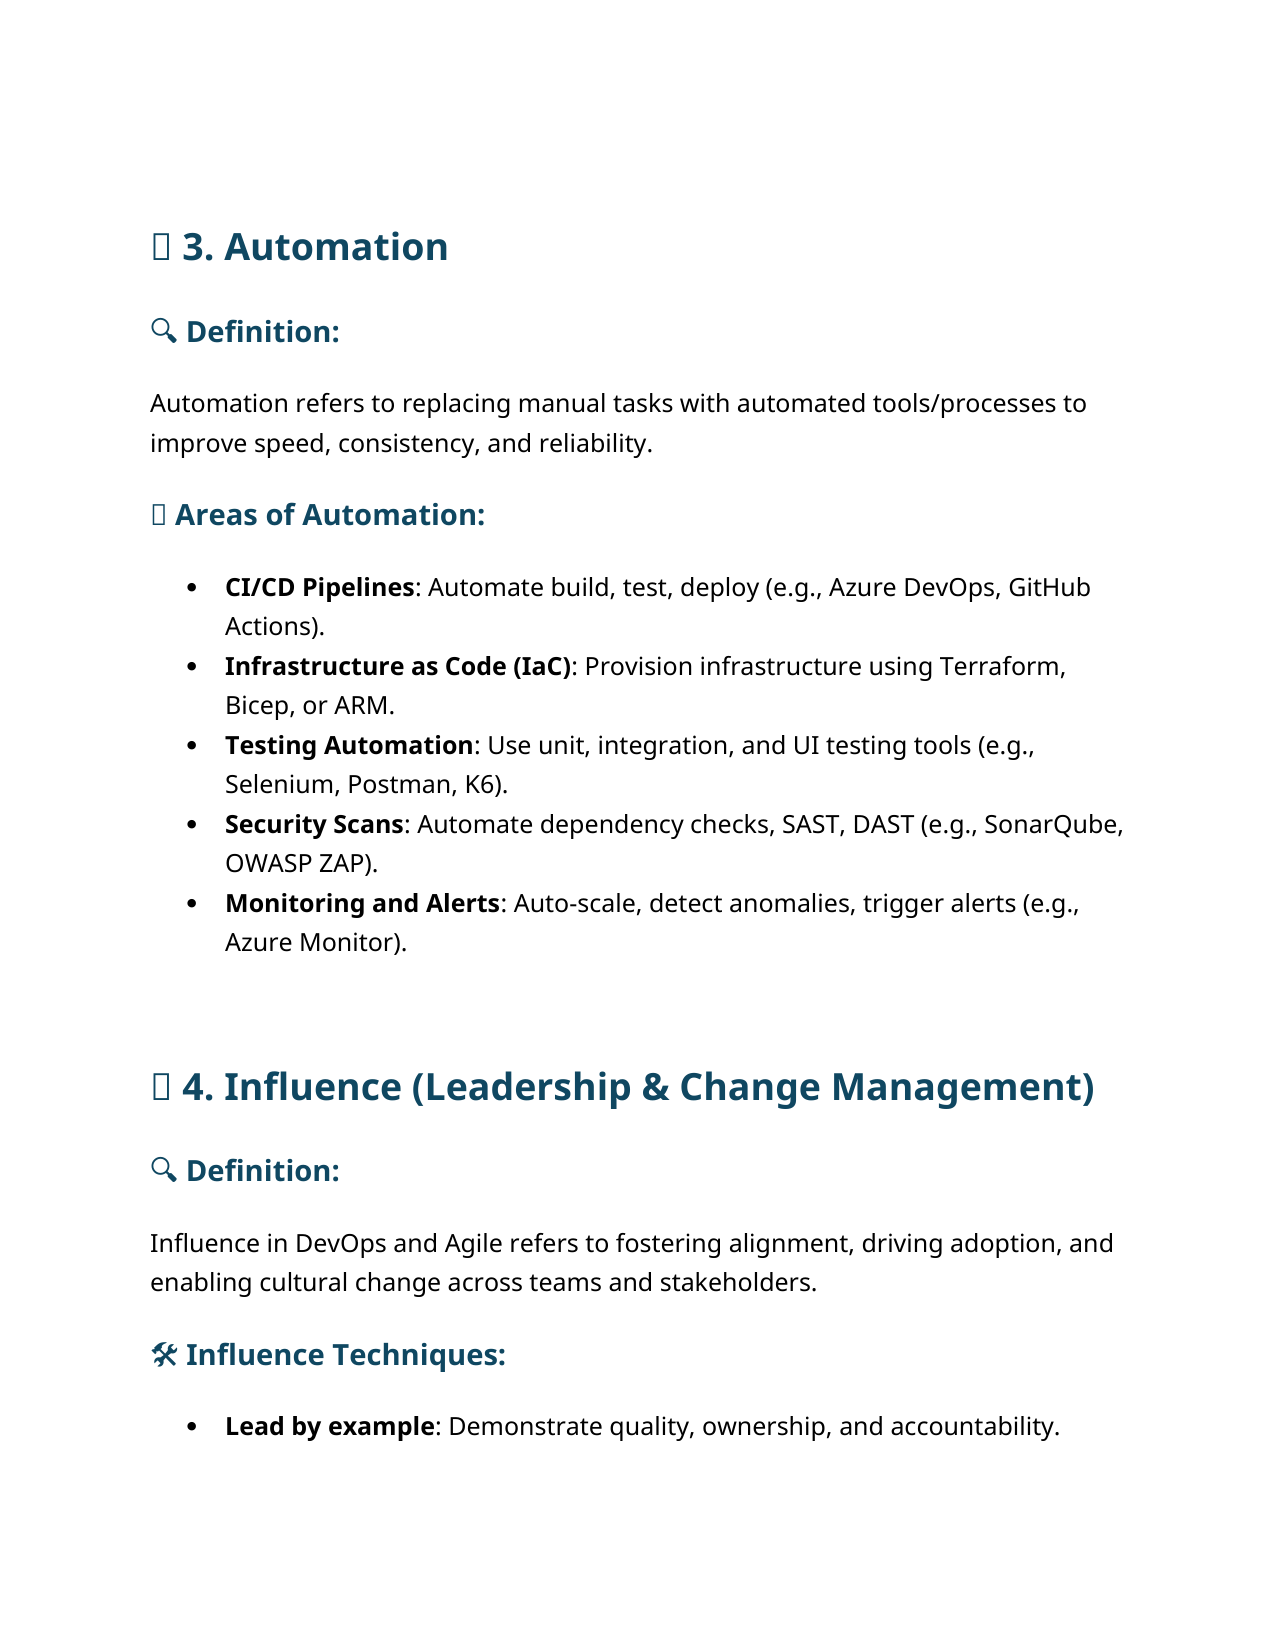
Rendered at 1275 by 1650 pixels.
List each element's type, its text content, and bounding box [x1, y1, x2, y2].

subtitle 🛠️ Influence Techniques: [150, 1334, 1125, 1373]
subtitle 🔧 Areas of Automation: [150, 494, 1125, 534]
subtitle 🔍 Definition: [150, 311, 1125, 351]
list CI/CD Pipelines: Automate build, test, deploy (e.g., Azure DevOps, GitHub Actions). [187, 569, 1125, 643]
list Infrastructure as Code (IaC): Provision infrastructure using Terraform, Bicep, or ARM. [187, 648, 1125, 722]
list Security Scans: Automate dependency checks, SAST, DAST (e.g., SonarQube, OWASP ZAP). [187, 806, 1125, 880]
subtitle 🔍 Definition: [150, 1150, 1125, 1190]
list Monitoring and Alerts: Auto-scale, detect anomalies, trigger alerts (e.g., Azure Monitor). [187, 885, 1125, 959]
list Testing Automation: Use unit, integration, and UI testing tools (e.g., Selenium, Postman, K6). [187, 727, 1125, 801]
text Influence in DevOps and Agile refers to fostering alignment, driving adoption, and enabling cultural change across teams and stakeholders. [150, 1226, 1125, 1299]
subtitle 🤖 3. Automation [150, 221, 1125, 272]
list Lead by example: Demonstrate quality, ownership, and accountability. [187, 1409, 1125, 1443]
subtitle 🧠 4. Influence (Leadership & Change Management) [150, 1060, 1125, 1111]
text Automation refers to replacing manual tasks with automated tools/processes to improve speed, consistency, and reliability. [150, 386, 1125, 460]
